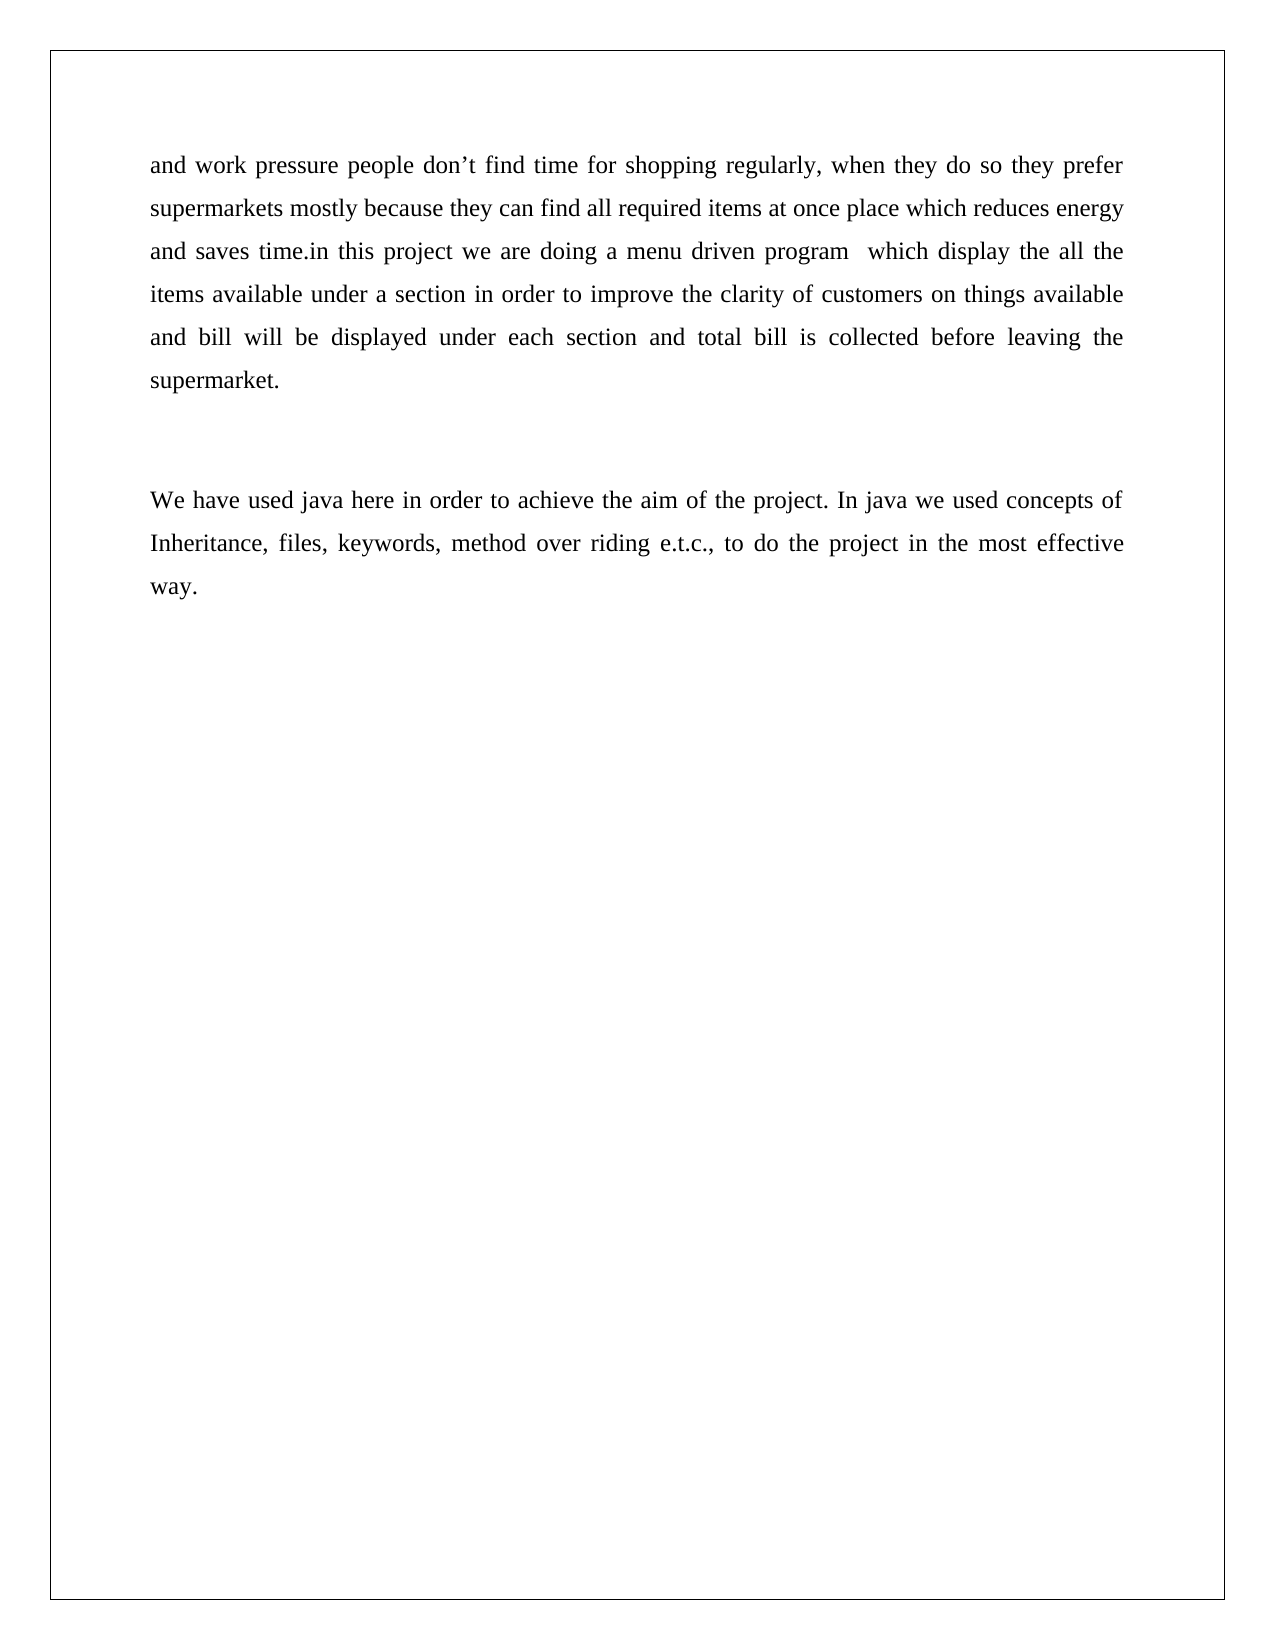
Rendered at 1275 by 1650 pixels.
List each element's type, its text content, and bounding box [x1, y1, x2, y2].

text We have used java here in order to achieve the aim of the project. In java we used concepts of Inheritance, files, keywords, method over riding e.t.c., to do the project in the most effective way. [150, 485, 1125, 600]
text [150, 150, 1125, 394]
